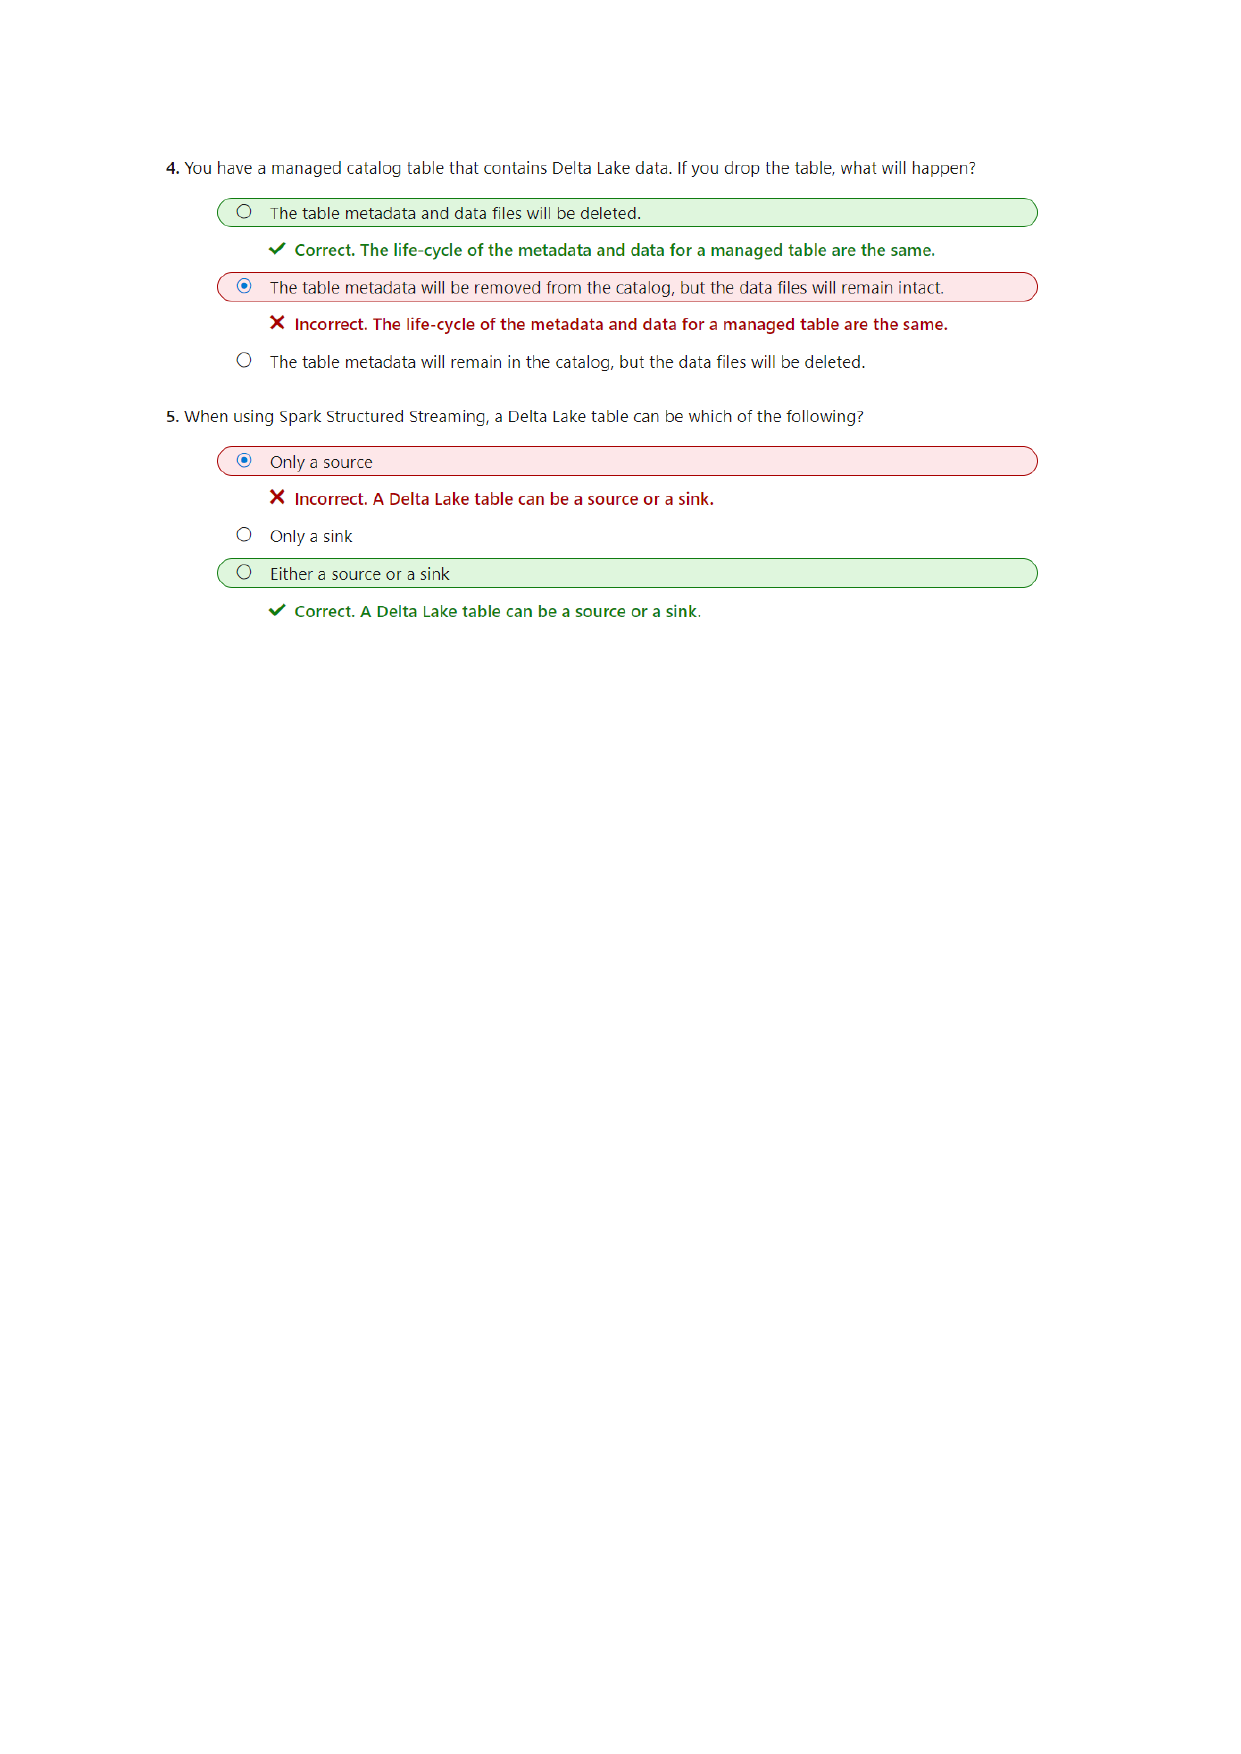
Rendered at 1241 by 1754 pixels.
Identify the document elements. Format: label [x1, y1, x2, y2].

picture [150, 150, 1091, 641]
